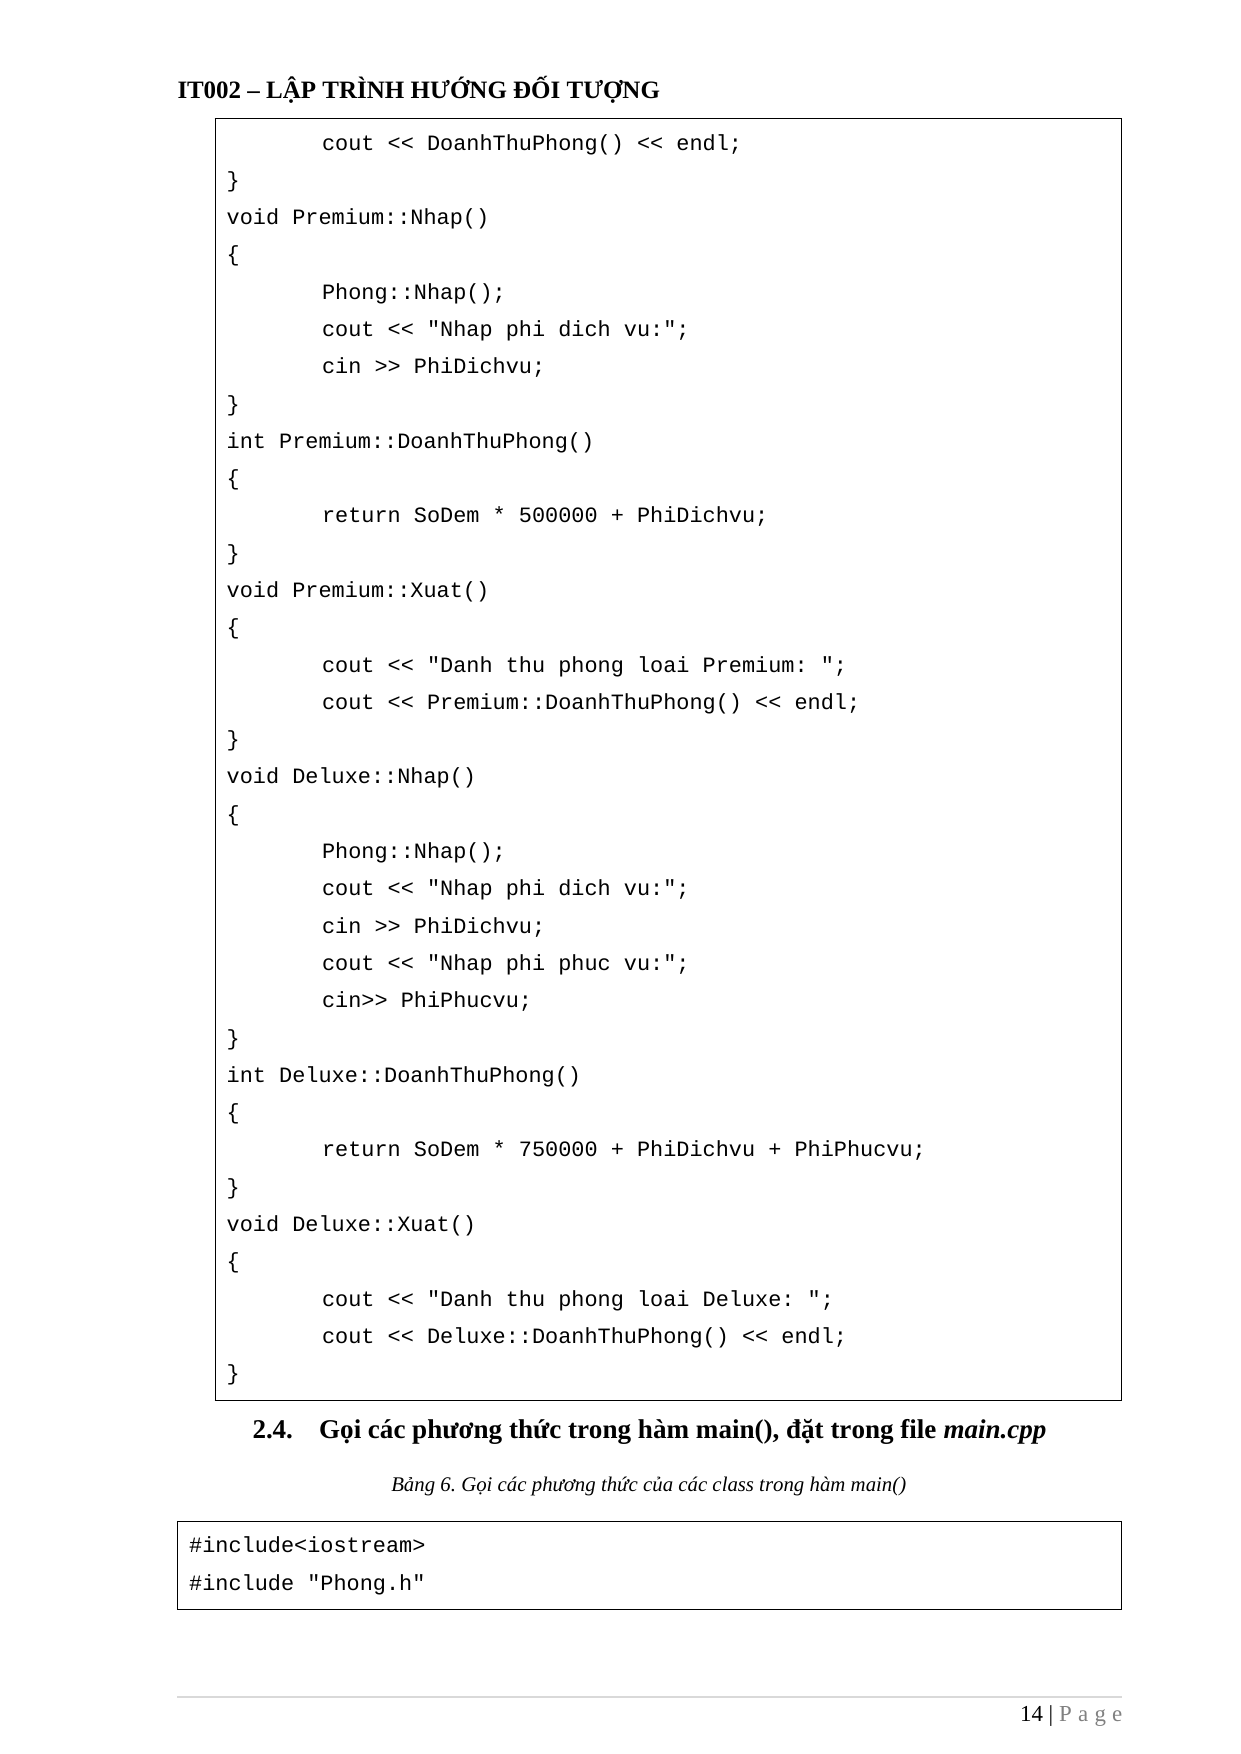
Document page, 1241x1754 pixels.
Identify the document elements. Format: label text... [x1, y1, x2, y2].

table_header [178, 1522, 1121, 1609]
text Bảng 6. Gọi các phương thức của các class trong hàm main() [177, 1472, 1122, 1496]
subtitle Gọi các phương thức trong hàm main(), đặt trong file main.cpp [252, 1413, 1122, 1444]
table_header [216, 119, 1121, 1399]
